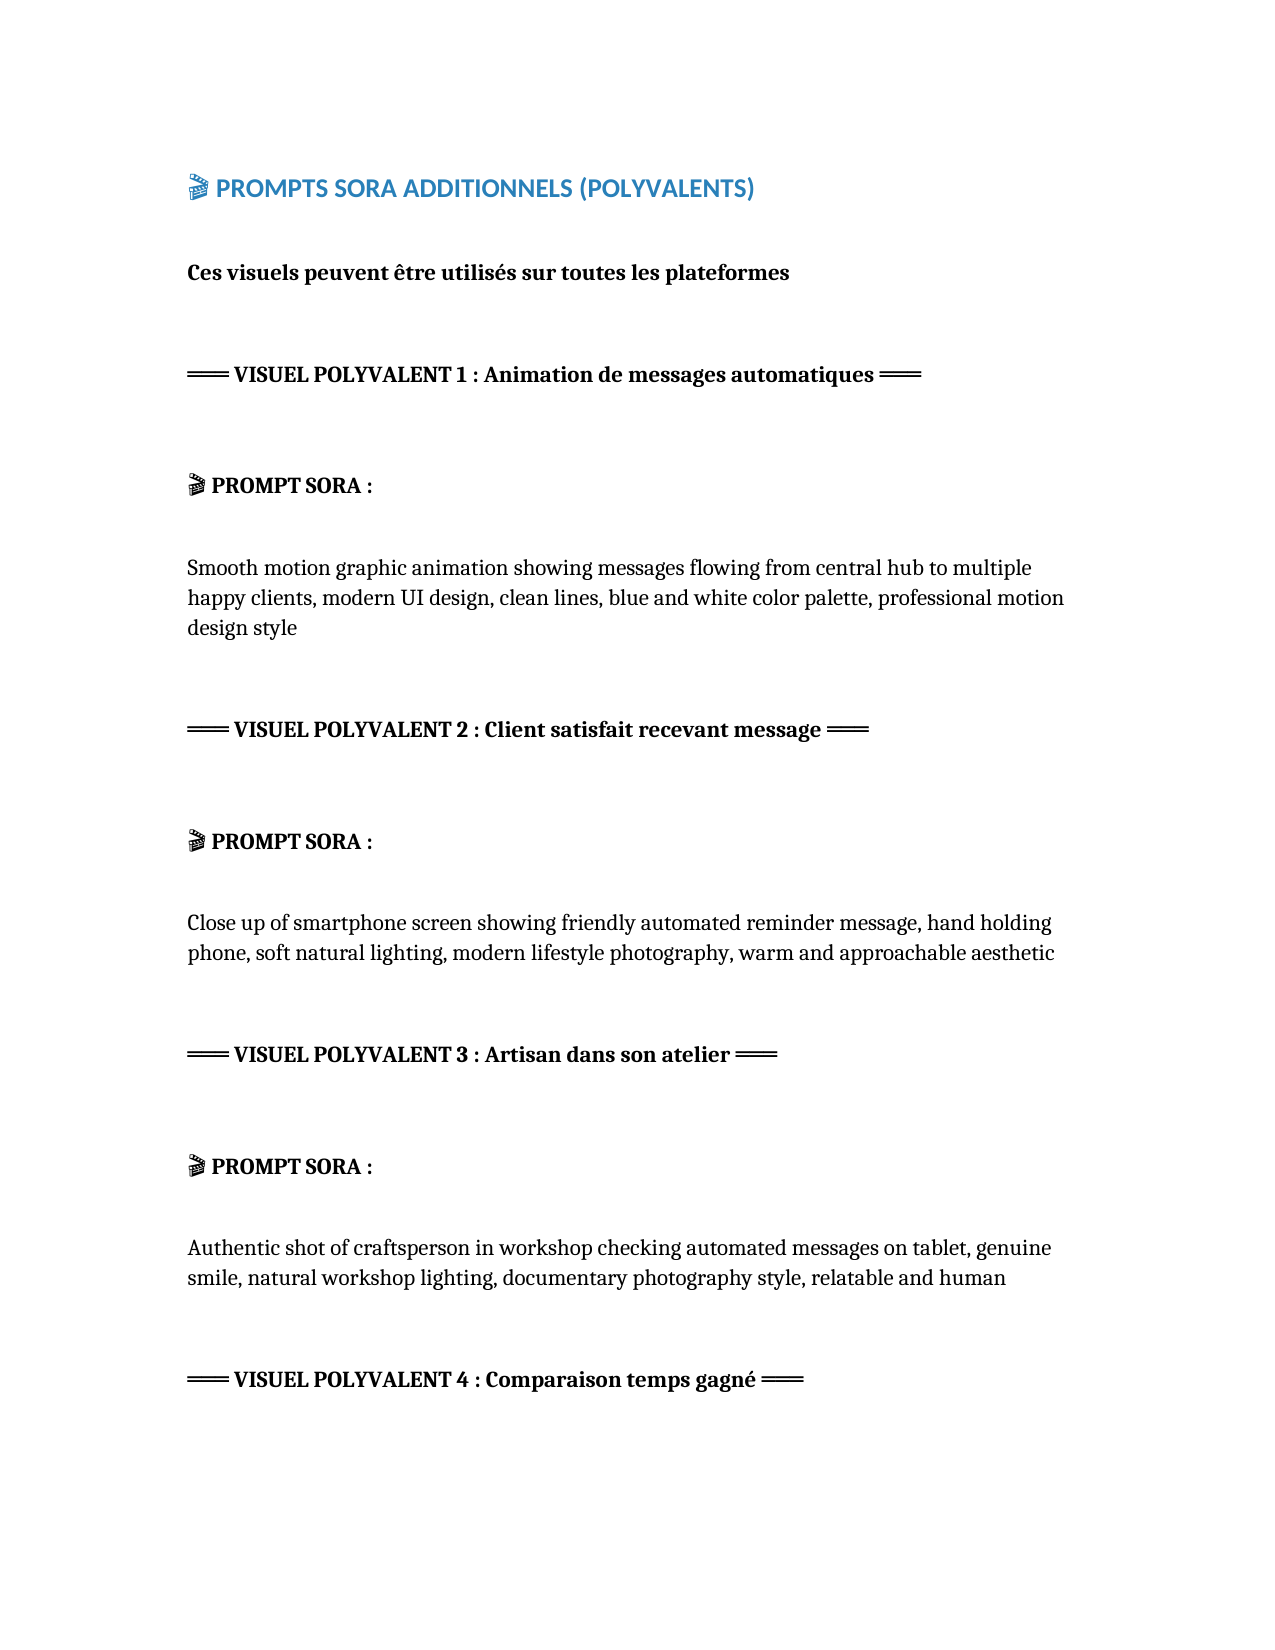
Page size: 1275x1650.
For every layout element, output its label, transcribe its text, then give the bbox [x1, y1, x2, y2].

text Ces visuels peuvent être utilisés sur toutes les plateformes [187, 260, 1087, 286]
text ═══ VISUEL POLYVALENT 4 : Comparaison temps gagné ═══ [187, 1367, 1087, 1454]
text ═══ VISUEL POLYVALENT 1 : Animation de messages automatiques ═══ [187, 362, 1087, 449]
text ═══ VISUEL POLYVALENT 3 : Artisan dans son atelier ═══ [187, 1042, 1087, 1129]
text ═══ VISUEL POLYVALENT 2 : Client satisfait recevant message ═══ [187, 717, 1087, 804]
text Authentic shot of craftsperson in workshop checking automated messages on tablet, genuine smile, natural workshop lighting, documentary photography style, relatable and human [187, 1235, 1087, 1291]
text Smooth motion graphic animation showing messages flowing from central hub to multiple happy clients, modern UI design, clean lines, blue and white color palette, professional motion design style [187, 554, 1087, 641]
subtitle 🎬 PROMPTS SORA ADDITIONNELS (POLYVALENTS) [187, 171, 1087, 204]
text 🎬 PROMPT SORA : [187, 473, 1087, 530]
text Close up of smartphone screen showing friendly automated reminder message, hand holding phone, soft natural lighting, modern lifestyle photography, warm and approachable aesthetic [187, 910, 1087, 966]
text 🎬 PROMPT SORA : [187, 1153, 1087, 1210]
text 🎬 PROMPT SORA : [187, 828, 1087, 885]
